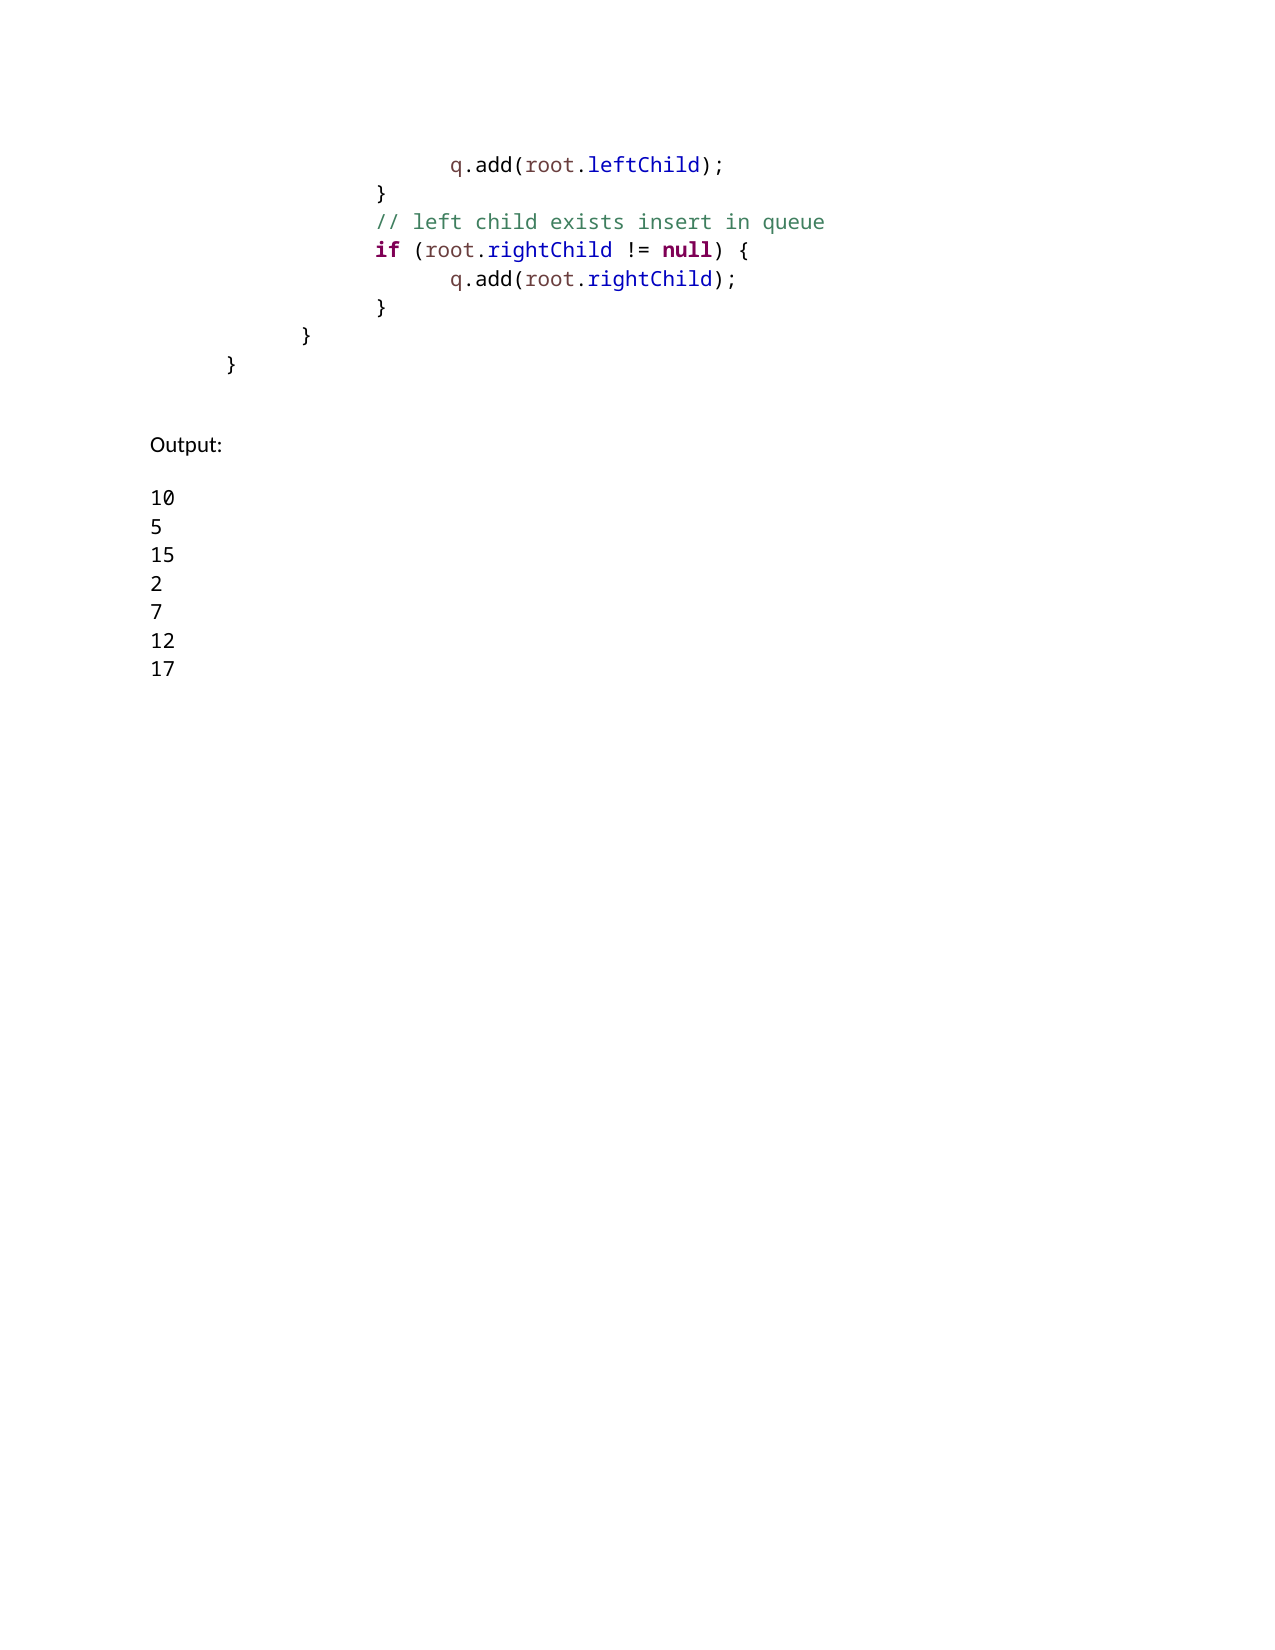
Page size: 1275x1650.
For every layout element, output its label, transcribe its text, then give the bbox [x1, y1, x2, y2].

text // left child exists insert in queue [150, 207, 1125, 235]
text 7 [150, 597, 1125, 626]
text 17 [150, 654, 1125, 683]
text } [150, 178, 1125, 207]
text 12 [150, 626, 1125, 654]
text q.add(root.leftChild); [150, 150, 1125, 178]
text 15 [150, 540, 1125, 569]
text q.add(root.rightChild); [150, 264, 1125, 292]
text Output: [150, 431, 1125, 458]
text 2 [150, 569, 1125, 597]
text } [150, 292, 1125, 321]
text } [150, 349, 1125, 377]
text 10 [150, 483, 1125, 512]
text } [150, 321, 1125, 349]
text 5 [150, 512, 1125, 540]
text if (root.rightChild != null) { [150, 235, 1125, 264]
